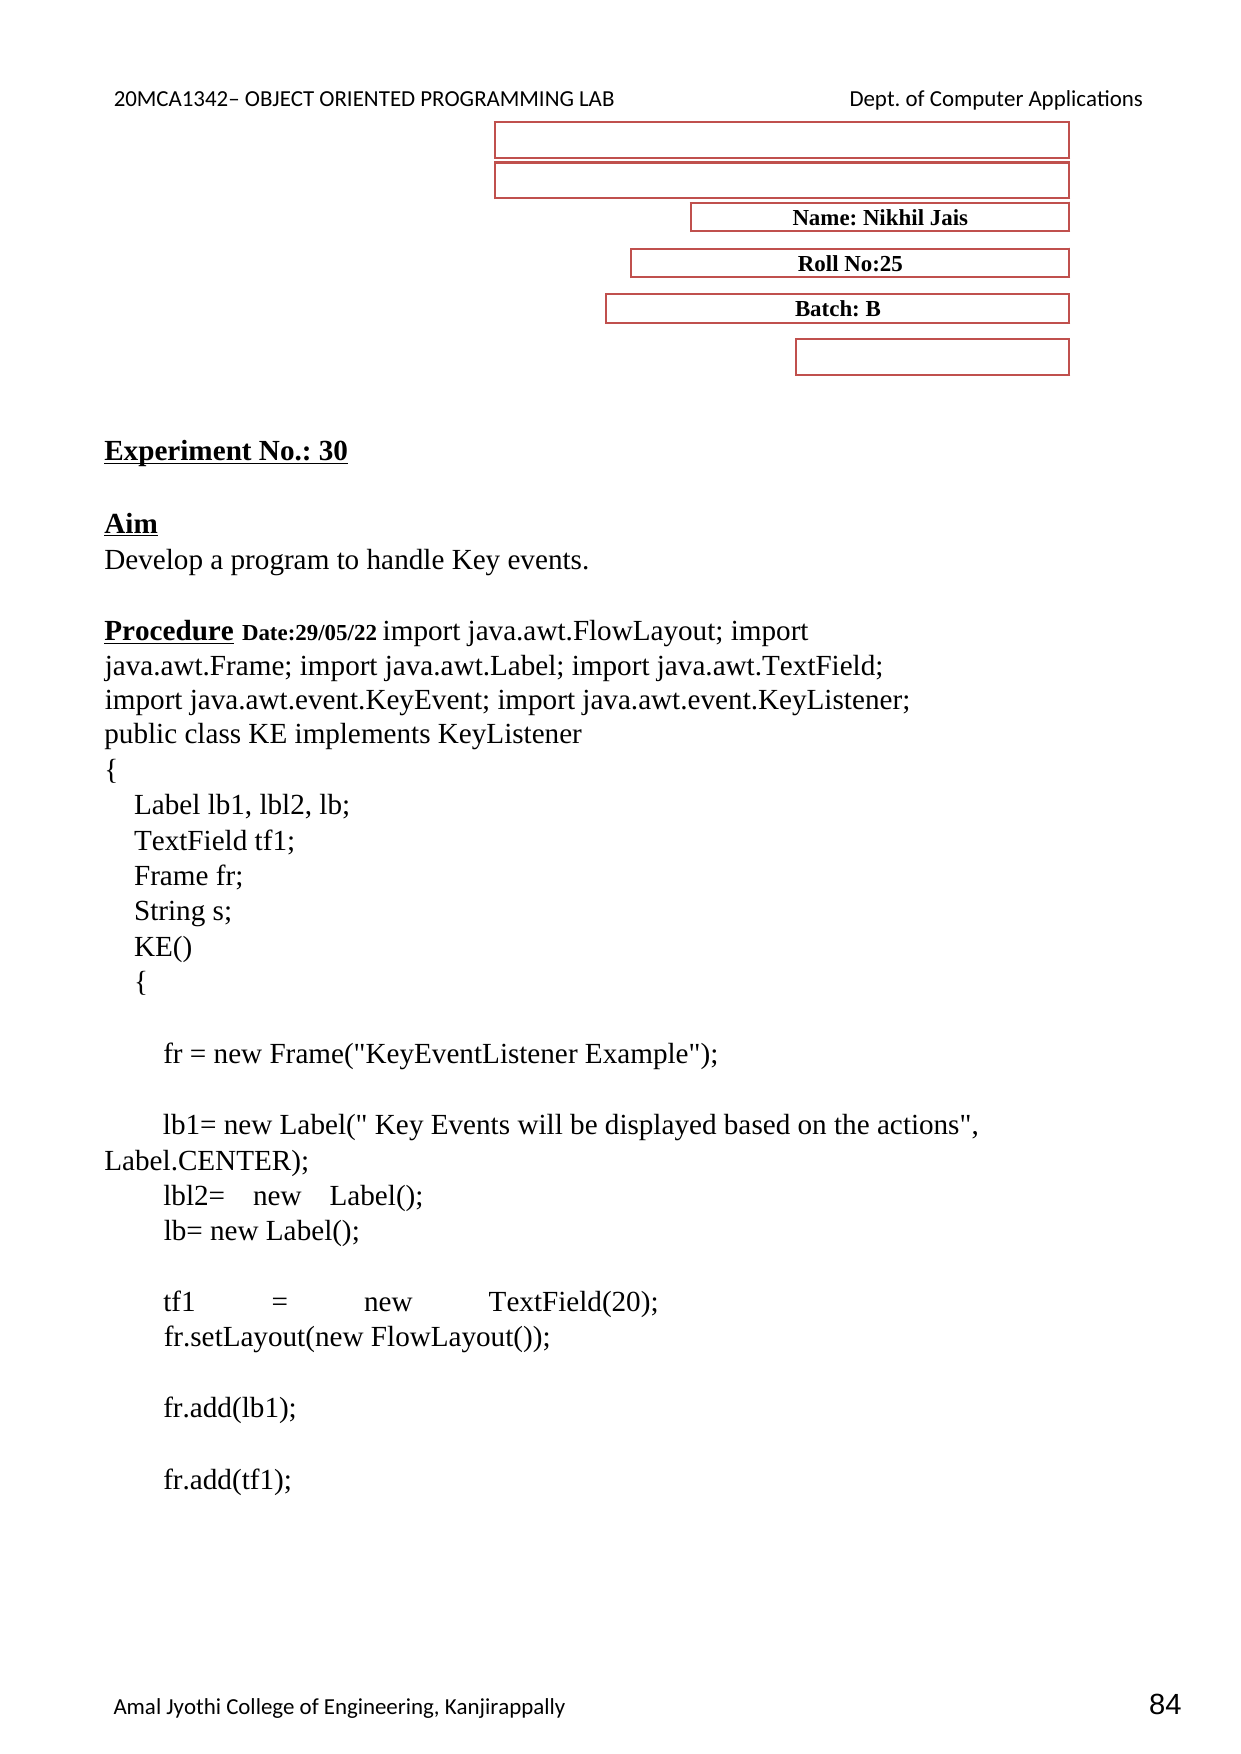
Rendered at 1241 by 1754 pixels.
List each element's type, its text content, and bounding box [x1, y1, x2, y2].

text public class KE implements KeyListener [104, 716, 1059, 750]
subtitle Aim [104, 506, 1010, 539]
text Frame fr; [134, 858, 1059, 892]
text Experiment No.: 30 [104, 433, 1010, 467]
text fr.add(lb1); [163, 1390, 1059, 1424]
text Label.CENTER); [104, 1143, 1059, 1176]
text Label lb1, lbl2, lb; [134, 787, 1059, 821]
text { [134, 964, 1059, 998]
text TextField tf1; [134, 823, 1059, 856]
text fr = new Frame("KeyEventListener Example"); [163, 1036, 1059, 1069]
text lb1= new Label(" Key Events will be displayed based on the actions", [163, 1107, 1059, 1141]
text Procedure Date:29/05/22 import java.awt.FlowLayout; import java.awt.Frame; import java.awt.Label; import java.awt.TextField; import java.awt.event.KeyEvent; import java.awt.event.KeyListener; [104, 613, 929, 715]
text KE() [134, 929, 1059, 962]
text fr.add(tf1); [163, 1462, 1059, 1495]
text String s; [134, 893, 1059, 927]
text { [104, 752, 1059, 785]
text tf1 = new TextField(20); fr.setLayout(new FlowLayout()); [163, 1284, 658, 1352]
text lbl2= new Label(); lb= new Label(); [163, 1178, 423, 1246]
text Develop a program to handle Key events. [104, 542, 1059, 575]
